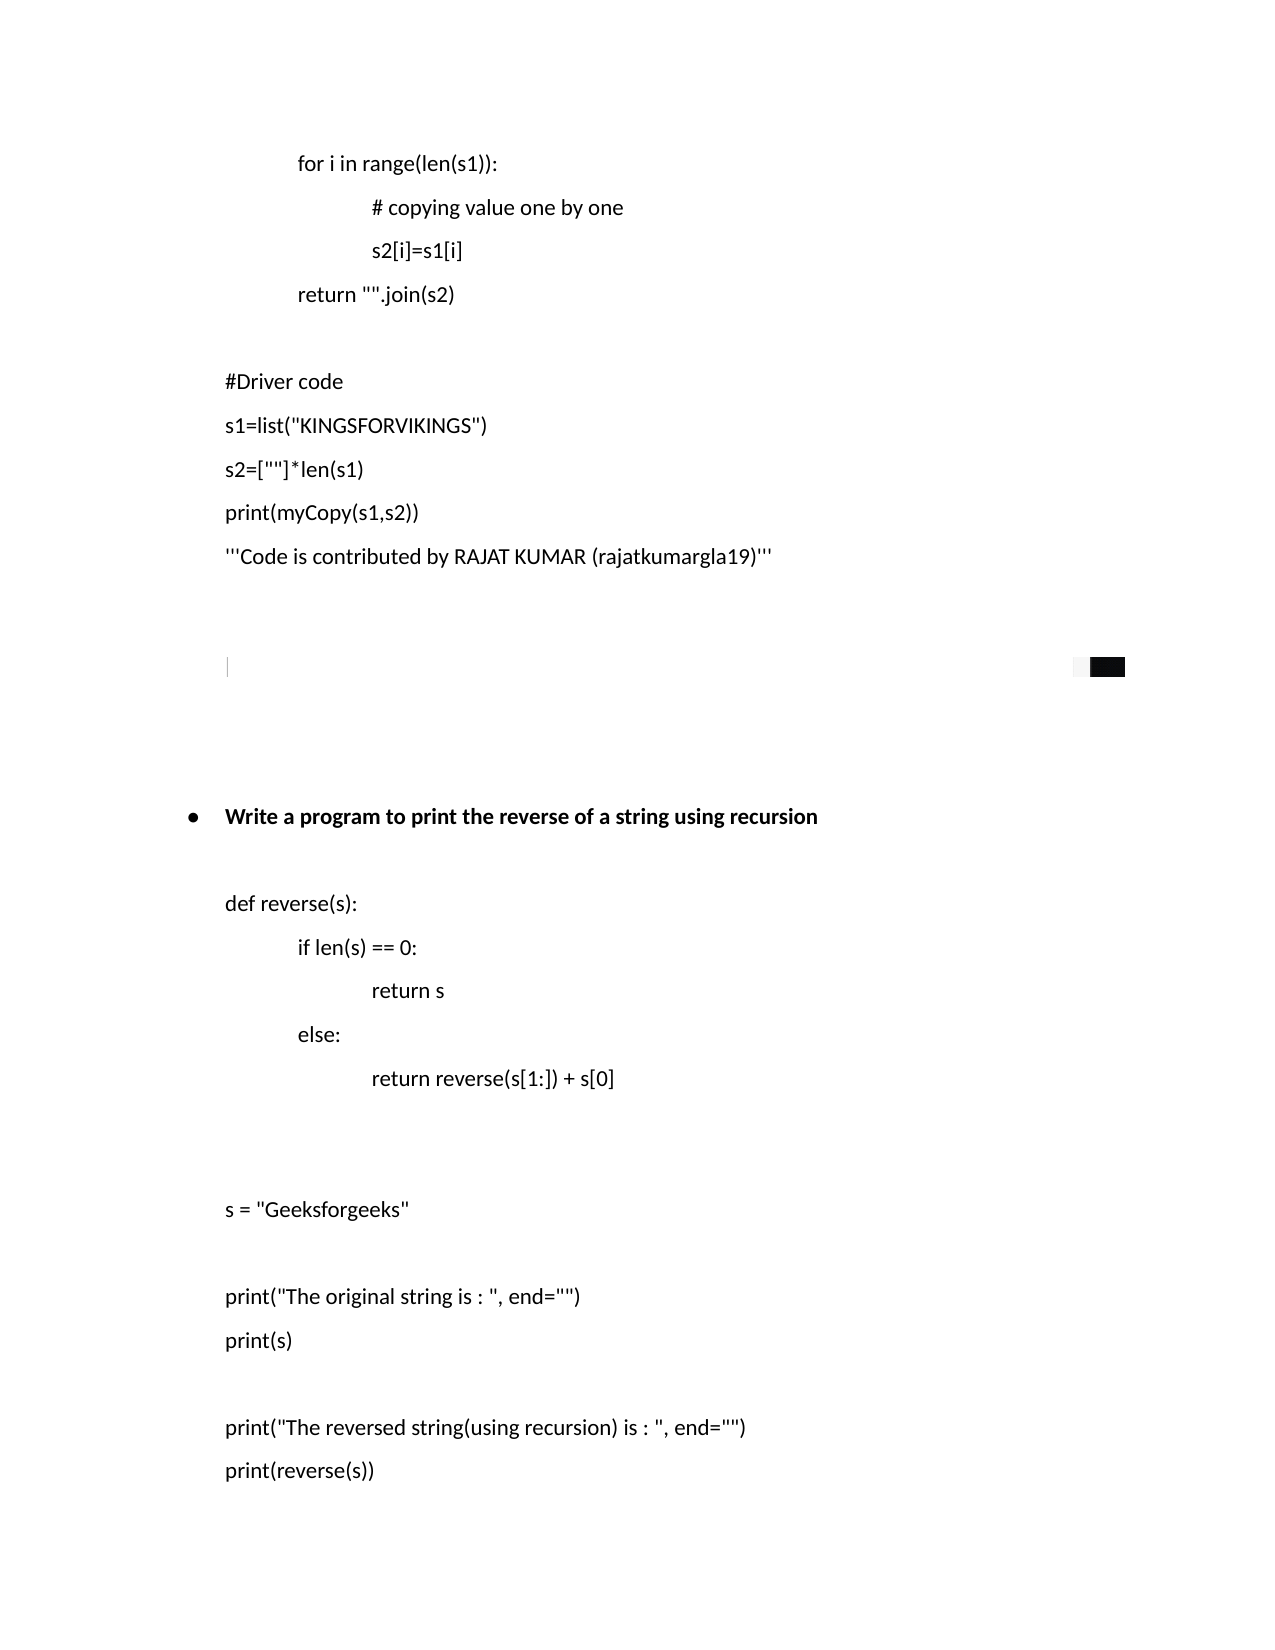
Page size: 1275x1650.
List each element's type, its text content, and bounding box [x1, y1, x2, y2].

text for i in range(len(s1)): [225, 150, 1125, 177]
text print(s) [225, 1326, 1125, 1353]
text print("The reversed string(using recursion) is : ", end="") [225, 1414, 1125, 1441]
text s2[i]=s1[i] [225, 237, 1125, 264]
text print(myCopy(s1,s2)) [225, 499, 1125, 526]
text print(reverse(s)) [225, 1457, 1125, 1484]
text def reverse(s): [225, 890, 1125, 917]
text s = "Geeksforgeeks" [225, 1196, 1125, 1222]
text s2=[""]*len(s1) [225, 456, 1125, 482]
text return "".join(s2) [225, 281, 1125, 308]
text #Driver code [225, 368, 1125, 395]
text return s [225, 977, 1125, 1004]
text '''Code is contributed by RAJAT KUMAR (rajatkumargla19)''' [225, 543, 1125, 570]
text if len(s) == 0: [225, 934, 1125, 961]
text # copying value one by one [225, 194, 1125, 221]
text s1=list("KINGSFORVIKINGS") [225, 412, 1125, 439]
list Write a program to print the reverse of a string using recursion [187, 803, 1125, 830]
text return reverse(s[1:]) + s[0] [225, 1064, 1125, 1092]
text else: [225, 1021, 1125, 1048]
text print("The original string is : ", end="") [225, 1283, 1125, 1310]
